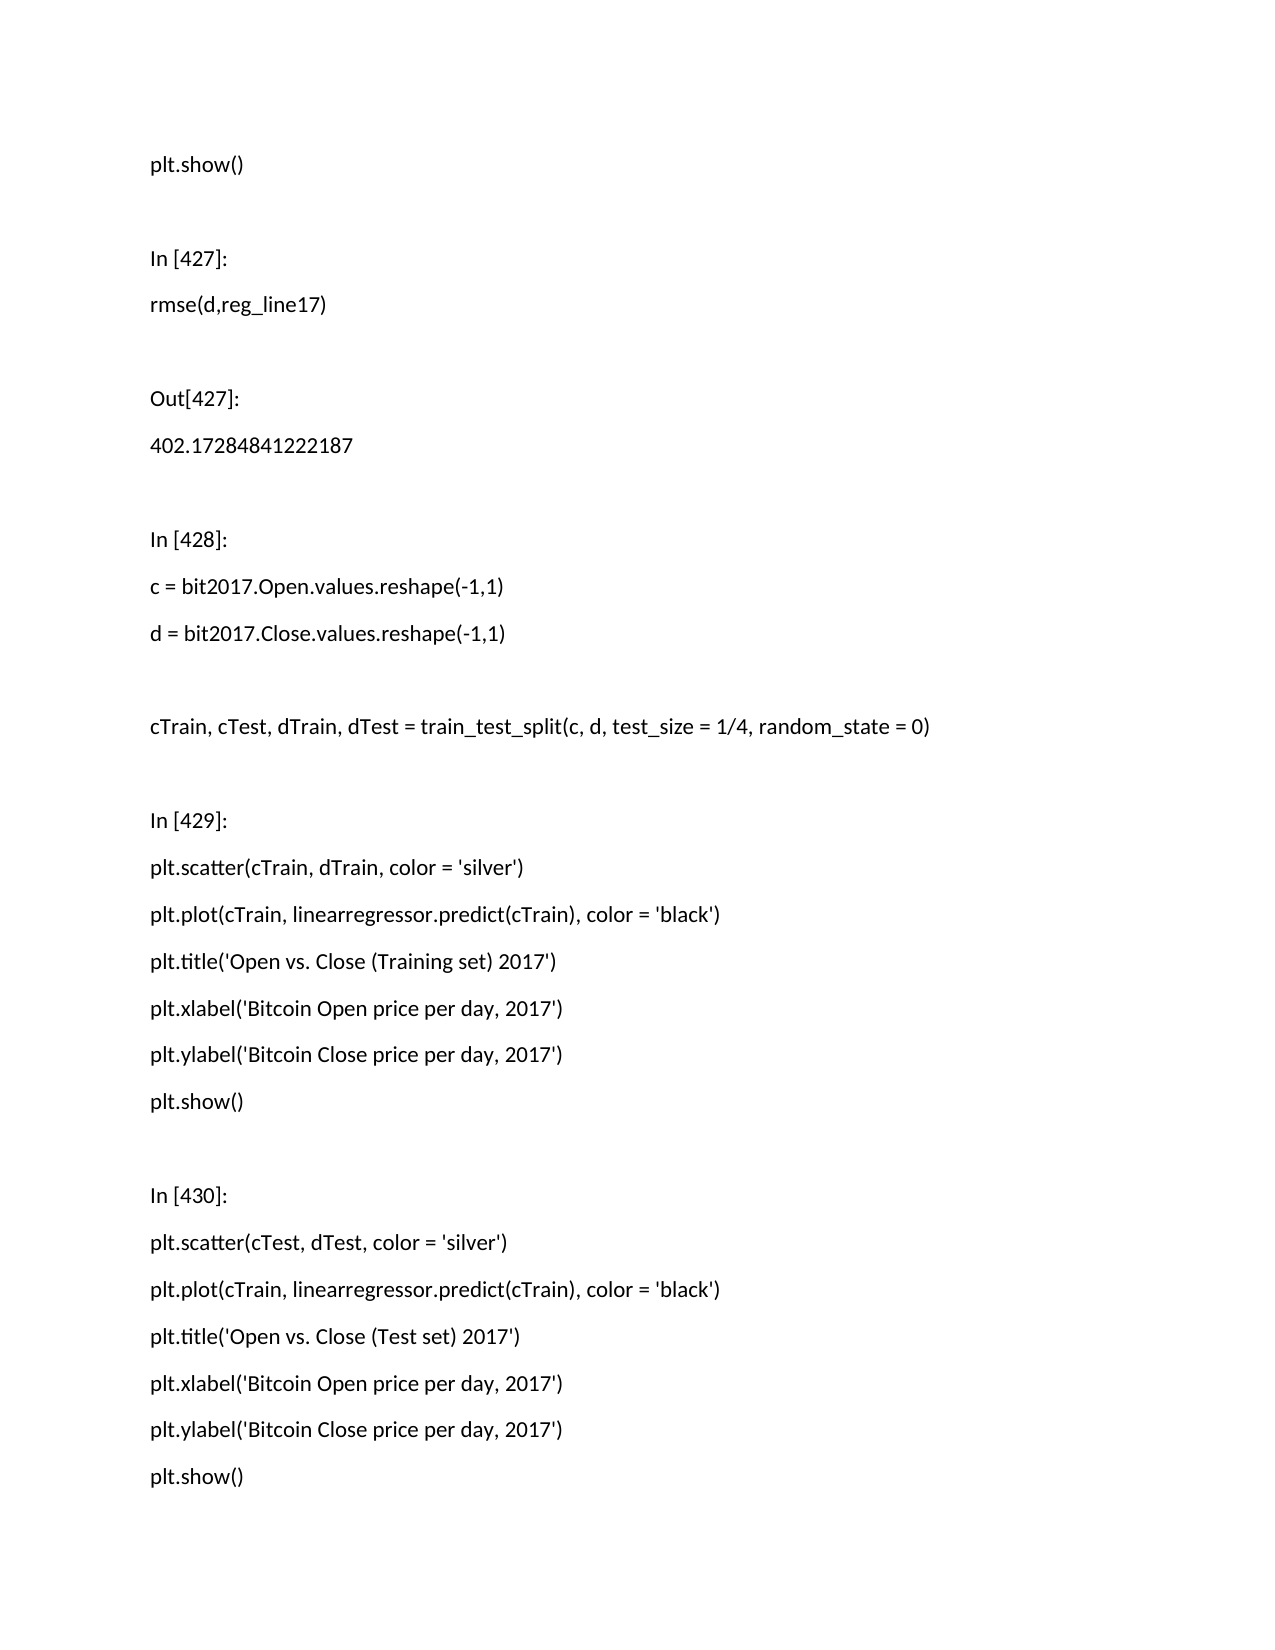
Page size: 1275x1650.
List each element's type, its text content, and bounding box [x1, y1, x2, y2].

text Out[427]: [150, 384, 1125, 412]
text plt.scatter(cTest, dTest, color = 'silver') [150, 1228, 1125, 1256]
text plt.xlabel('Bitcoin Open price per day, 2017') [150, 994, 1125, 1022]
text d = bit2017.Close.values.reshape(-1,1) [150, 619, 1125, 647]
text plt.xlabel('Bitcoin Open price per day, 2017') [150, 1369, 1125, 1397]
text plt.show() [150, 1462, 1125, 1491]
text 402.17284841222187 [150, 431, 1125, 459]
text plt.show() [150, 1087, 1125, 1116]
text In [429]: [150, 806, 1125, 834]
text In [428]: [150, 525, 1125, 553]
text plt.show() [150, 150, 1125, 178]
text In [430]: [150, 1181, 1125, 1209]
text plt.ylabel('Bitcoin Close price per day, 2017') [150, 1416, 1125, 1444]
text plt.title('Open vs. Close (Training set) 2017') [150, 947, 1125, 975]
text In [427]: [150, 244, 1125, 272]
text cTrain, cTest, dTrain, dTest = train_test_split(c, d, test_size = 1/4, random_state = 0) [150, 712, 1125, 741]
text plt.plot(cTrain, linearregressor.predict(cTrain), color = 'black') [150, 1275, 1125, 1303]
text plt.scatter(cTrain, dTrain, color = 'silver') [150, 853, 1125, 881]
text plt.plot(cTrain, linearregressor.predict(cTrain), color = 'black') [150, 900, 1125, 928]
text rmse(d,reg_line17) [150, 291, 1125, 319]
text plt.ylabel('Bitcoin Close price per day, 2017') [150, 1041, 1125, 1069]
text plt.title('Open vs. Close (Test set) 2017') [150, 1322, 1125, 1350]
text c = bit2017.Open.values.reshape(-1,1) [150, 572, 1125, 600]
